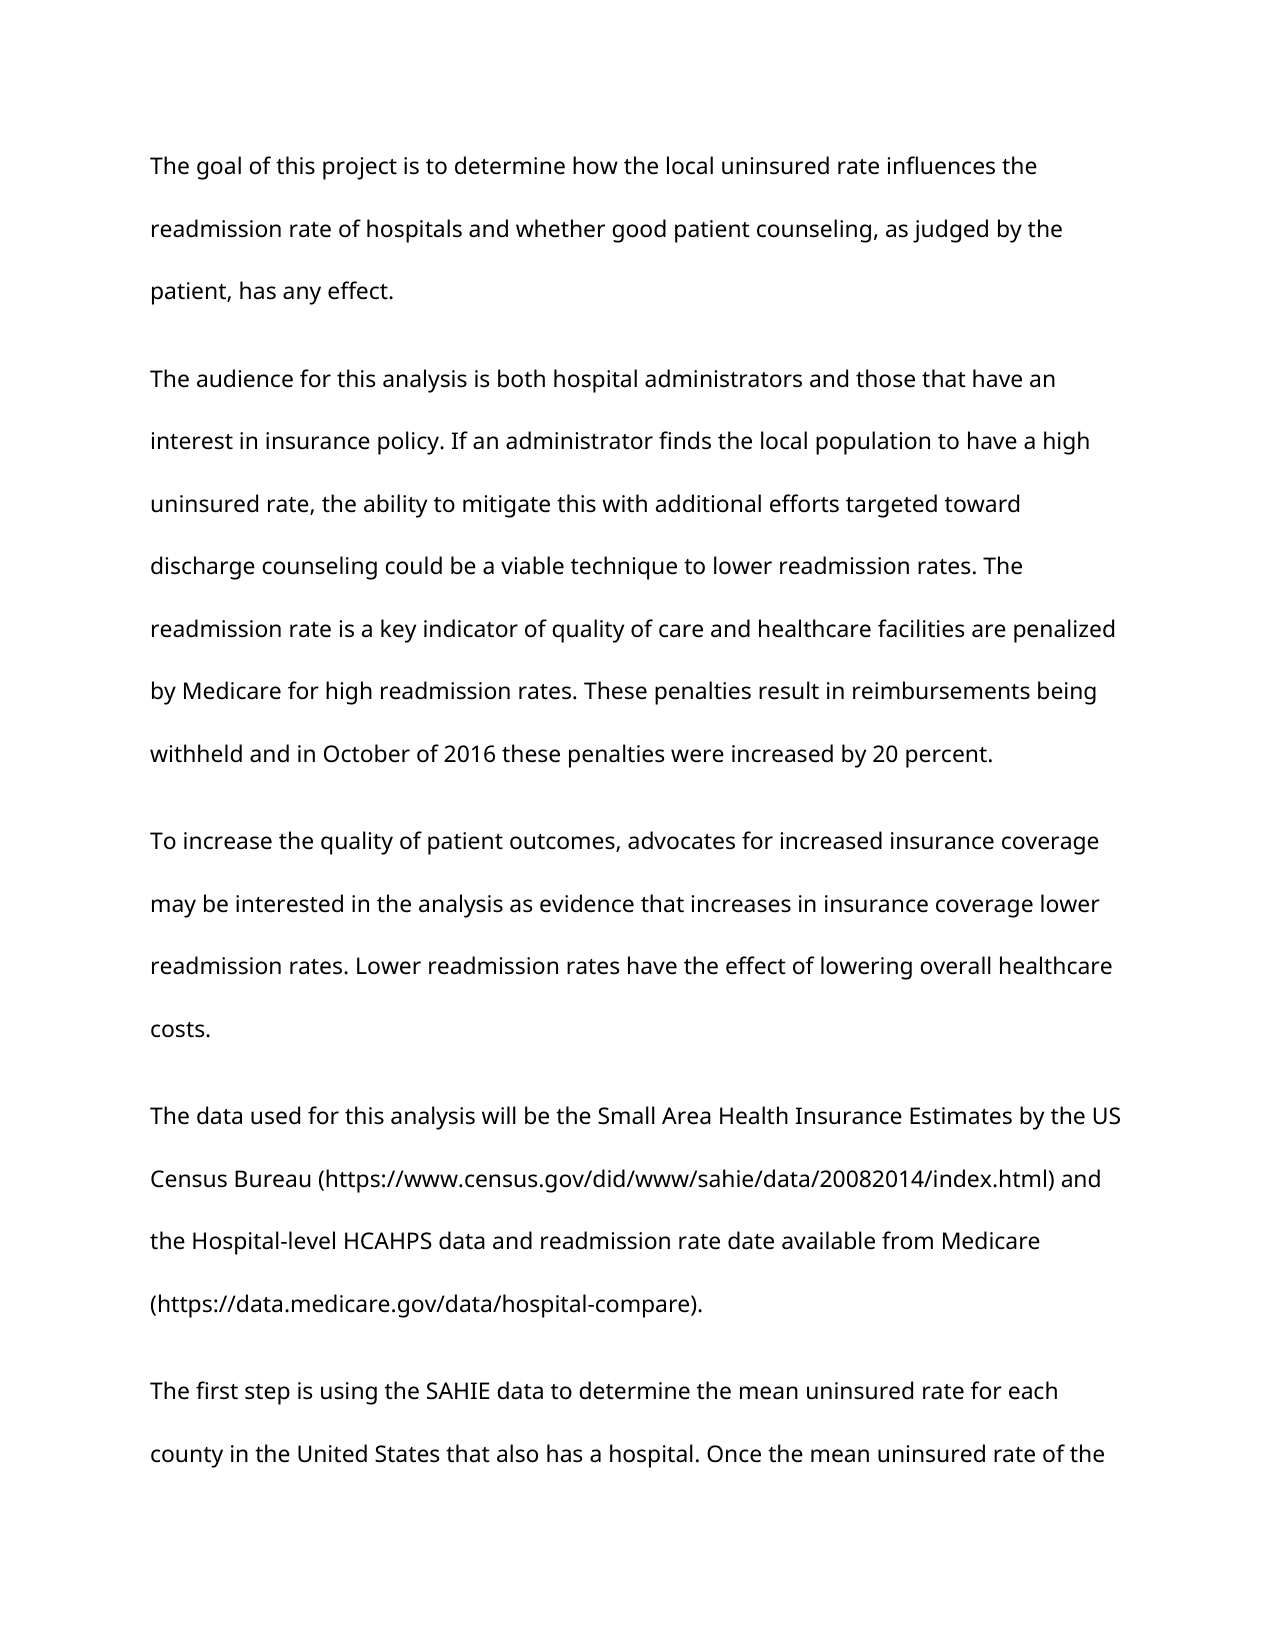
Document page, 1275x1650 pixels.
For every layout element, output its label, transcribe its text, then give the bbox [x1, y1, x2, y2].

text The goal of this project is to determine how the local uninsured rate influences the readmission rate of hospitals and whether good patient counseling, as judged by the patient, has any effect. [150, 150, 1125, 306]
text To increase the quality of patient outcomes, advocates for increased insurance coverage may be interested in the analysis as evidence that increases in insurance coverage lower readmission rates. Lower readmission rates have the effect of lowering overall healthcare costs. [150, 825, 1125, 1044]
text The data used for this analysis will be the Small Area Health Insurance Estimates by the US Census Bureau (https://www.census.gov/did/www/sahie/data/20082014/index.html) and the Hospital-level HCAHPS data and readmission rate date available from Medicare (https://data.medicare.gov/data/hospital-compare). [150, 1100, 1125, 1319]
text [150, 1375, 1125, 1469]
text The audience for this analysis is both hospital administrators and those that have an interest in insurance policy. If an administrator finds the local population to have a high uninsured rate, the ability to mitigate this with additional efforts targeted toward discharge counseling could be a viable technique to lower readmission rates. The readmission rate is a key indicator of quality of care and healthcare facilities are penalized by Medicare for high readmission rates. These penalties result in reimbursements being withheld and in October of 2016 these penalties were increased by 20 percent. [150, 362, 1125, 769]
